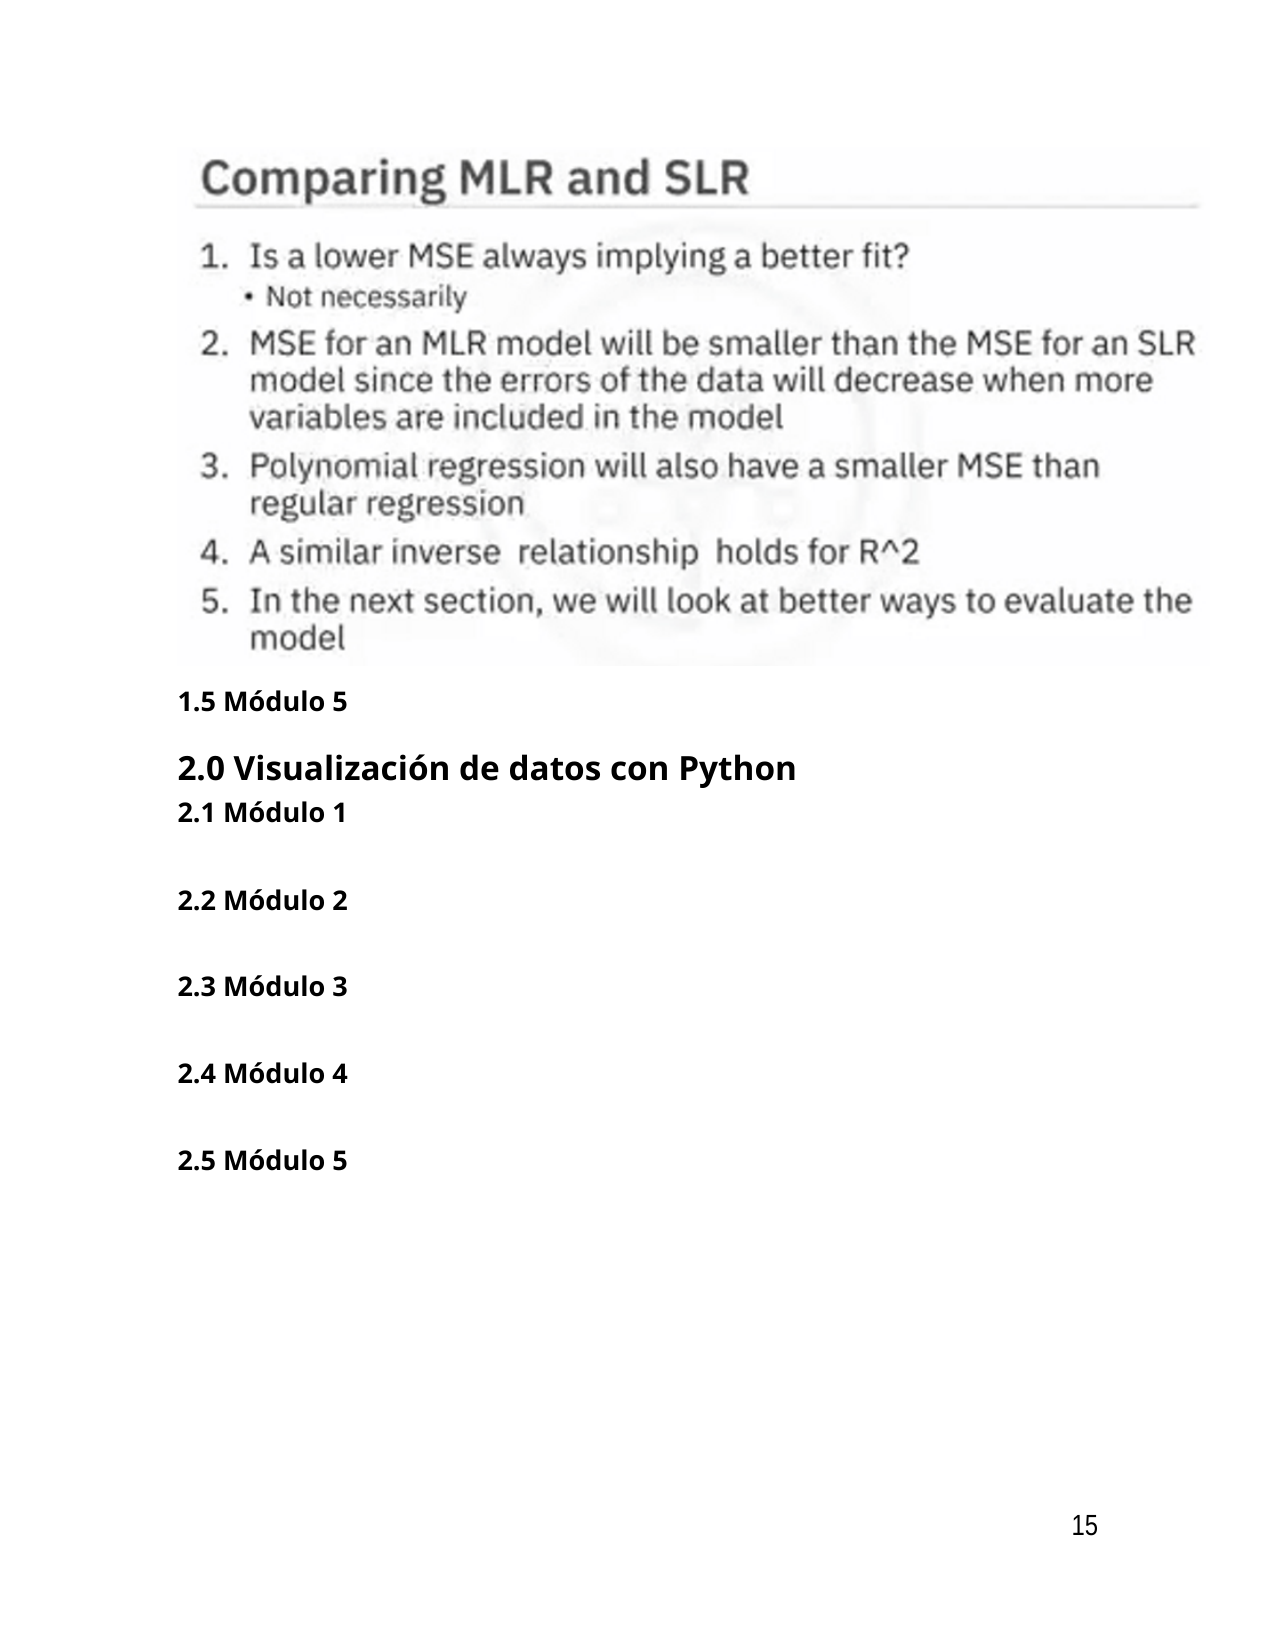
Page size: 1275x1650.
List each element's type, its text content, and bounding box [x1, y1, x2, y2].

subtitle 2.4 Módulo 4 [177, 1055, 1098, 1092]
subtitle 2.5 Módulo 5 [177, 1142, 1098, 1179]
subtitle 2.1 Módulo 1 [177, 794, 1098, 831]
subtitle 1.5 Módulo 5 [177, 682, 1098, 719]
subtitle 2.2 Módulo 2 [177, 881, 1098, 918]
picture [177, 147, 1211, 666]
subtitle 2.3 Módulo 3 [177, 968, 1098, 1005]
subtitle 2.0 Visualización de datos con Python [177, 744, 1098, 790]
